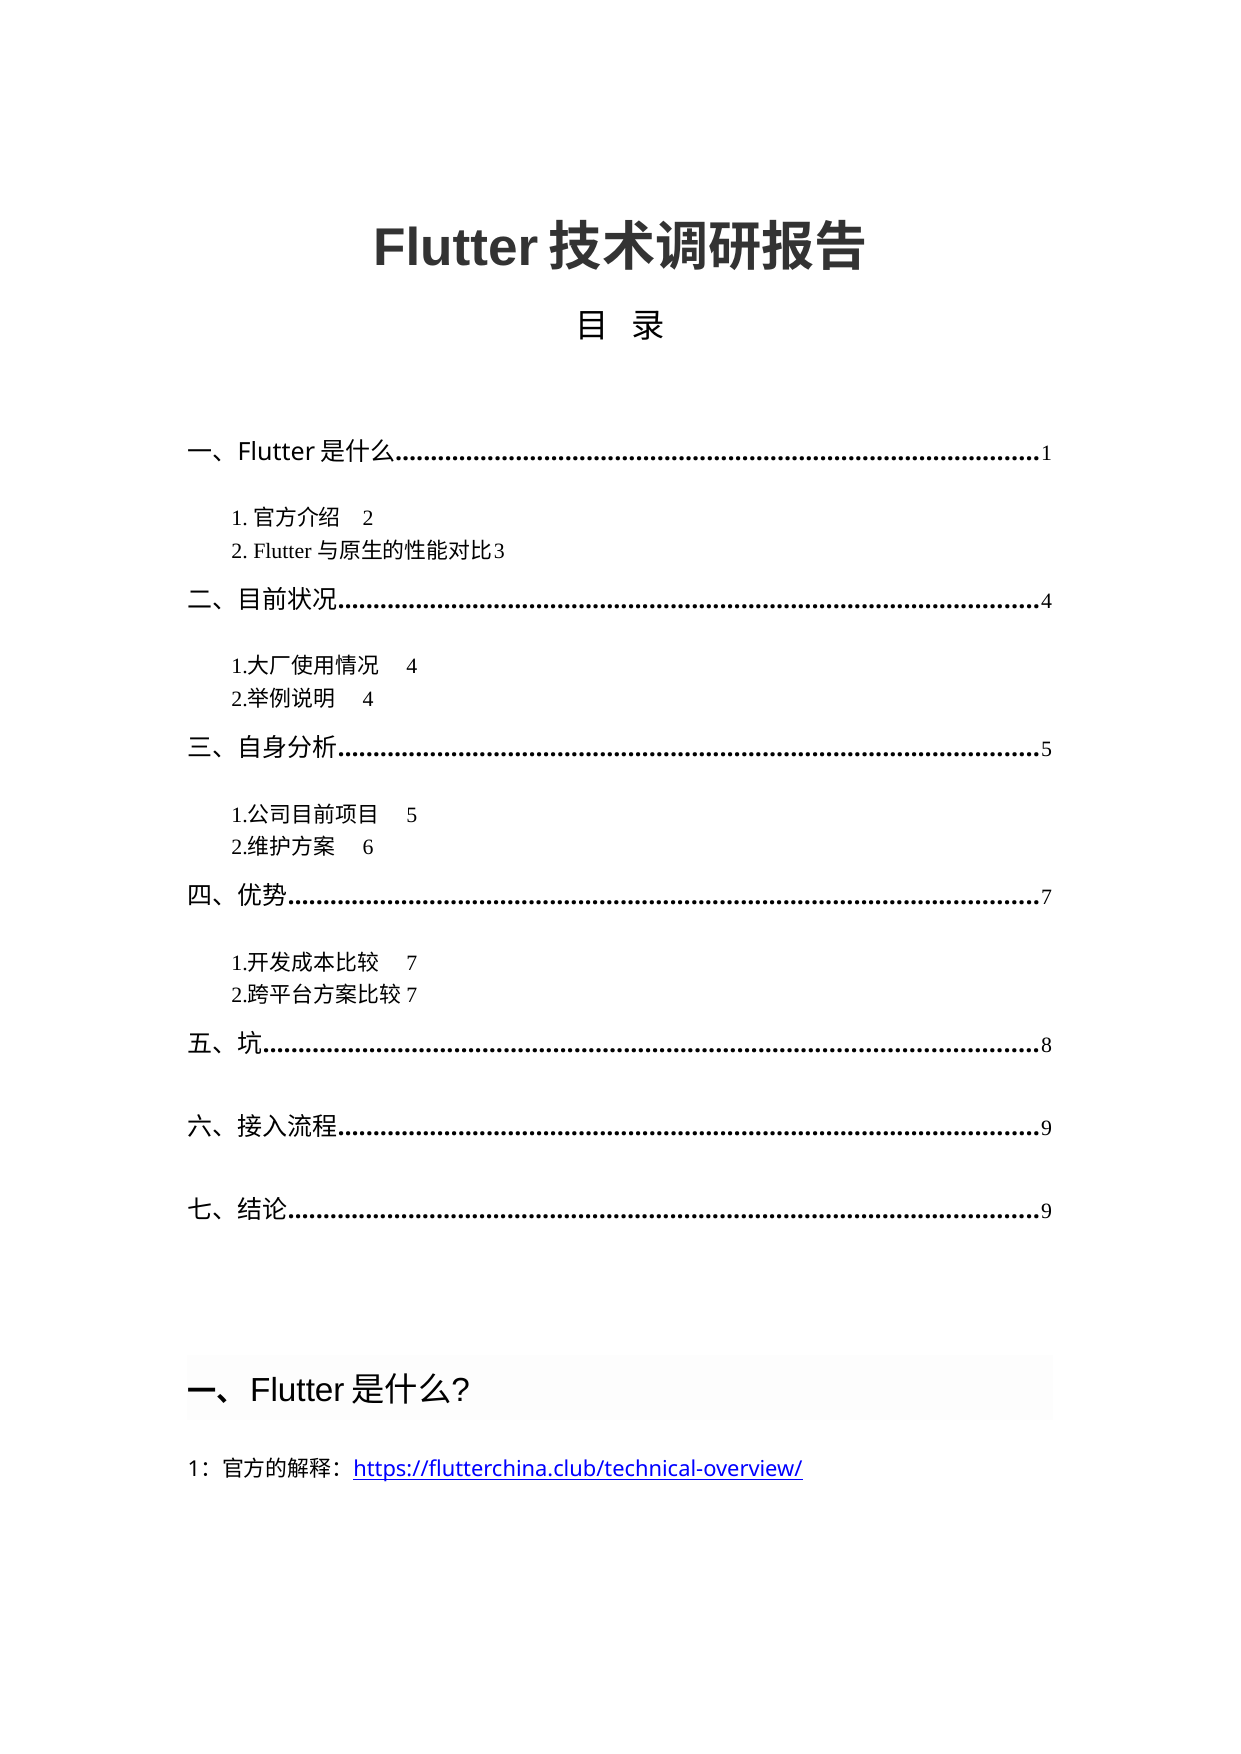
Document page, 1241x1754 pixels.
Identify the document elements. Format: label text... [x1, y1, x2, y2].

text 1：官方的解释：https://flutterchina.club/technical-overview/ [187, 1451, 1053, 1484]
subtitle Flutter是什么? [187, 1355, 1053, 1420]
text 目 录 [187, 291, 1053, 356]
text Flutter技术调研报告 [187, 193, 1053, 291]
